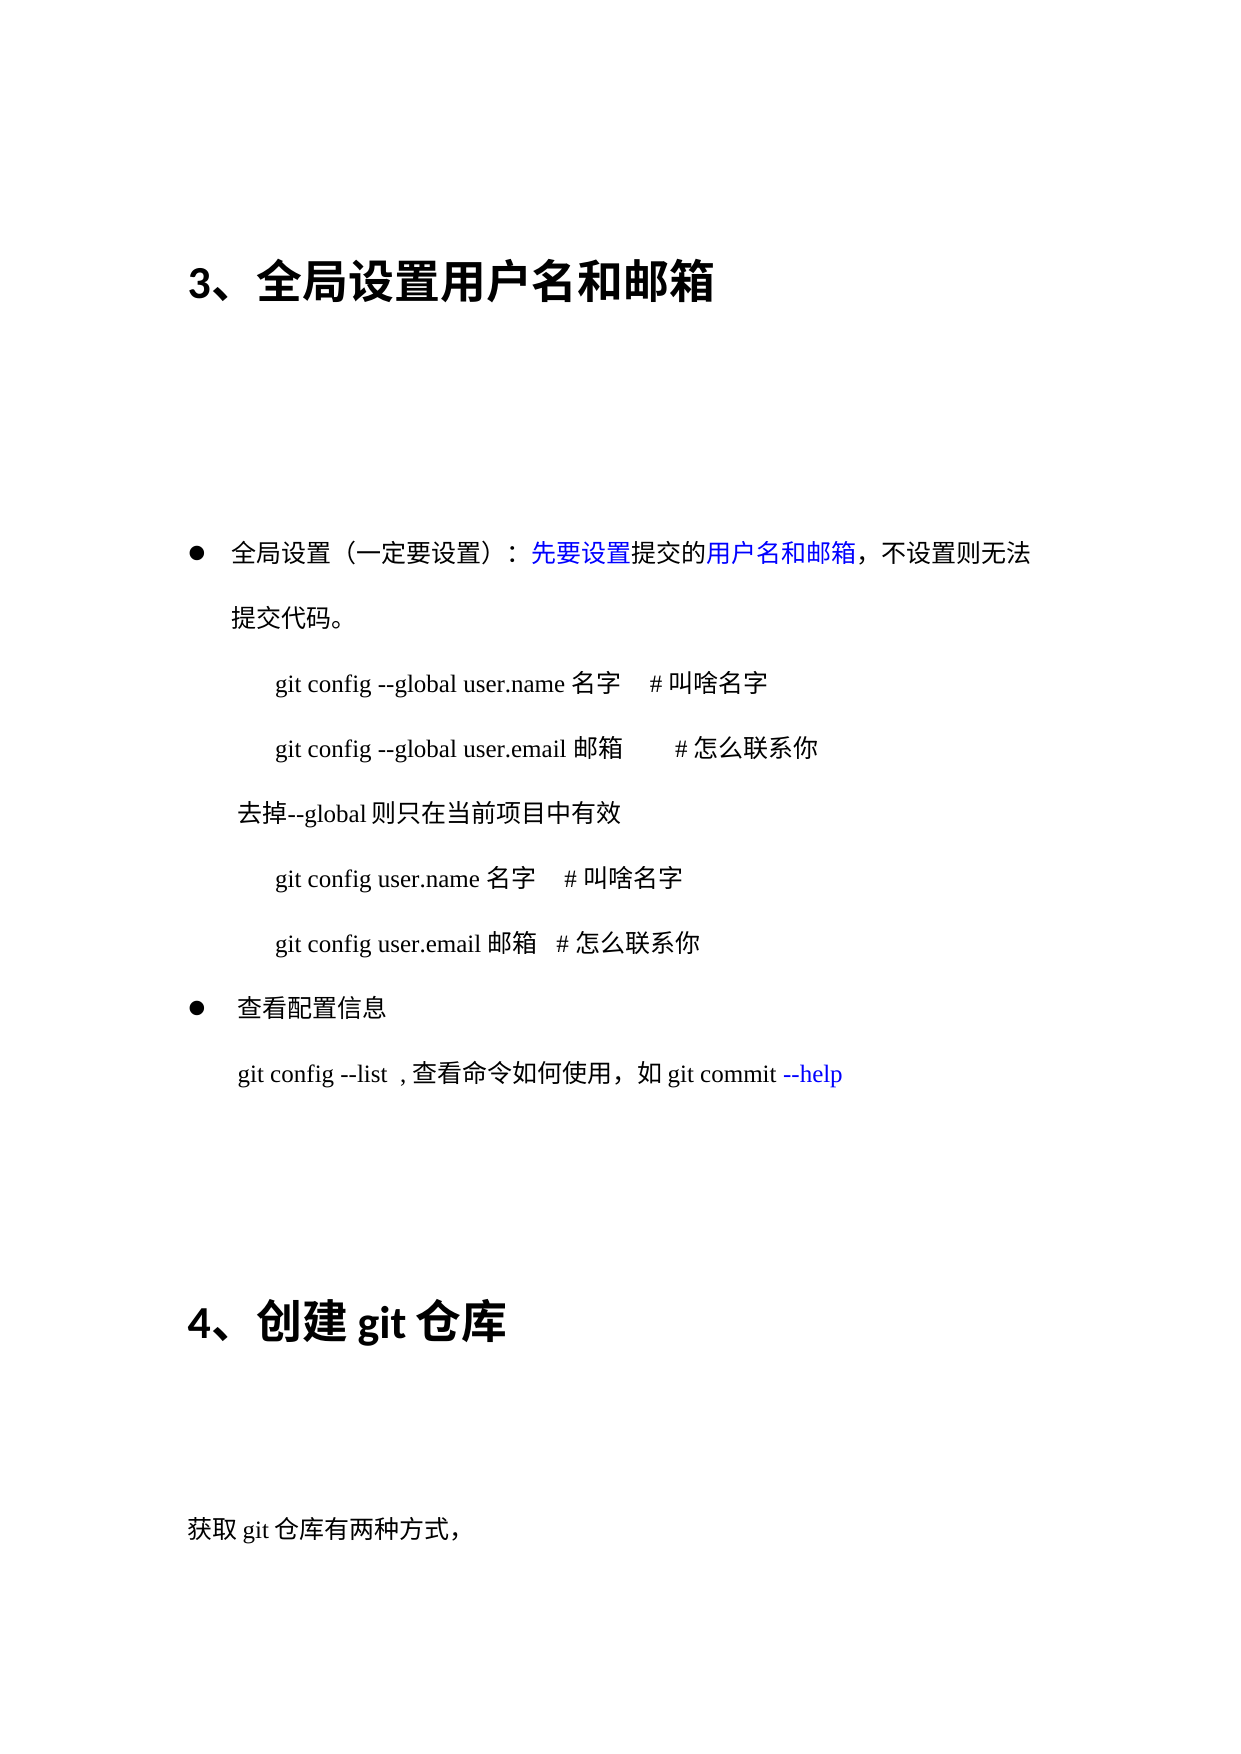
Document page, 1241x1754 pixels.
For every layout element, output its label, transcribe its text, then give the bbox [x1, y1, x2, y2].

subtitle 创建git仓库 [187, 1270, 1053, 1367]
text git config user.name 名字 # 叫啥名字 [231, 844, 1053, 909]
text git config --global user.email 邮箱 # 怎么联系你 [231, 714, 1053, 779]
list 全局设置（一定要设置）：先要设置提交的用户名和邮箱，不设置则无法提交代码。 [187, 519, 1053, 649]
text git config --global user.name 名字 # 叫啥名字 [231, 649, 1053, 714]
subtitle 全局设置用户名和邮箱 [187, 230, 1053, 327]
list 查看配置信息 [187, 974, 1053, 1039]
text 去掉--global则只在当前项目中有效 [187, 779, 1053, 844]
text git config --list , 查看命令如何使用，如git commit --help [187, 1039, 1053, 1104]
text git config user.email 邮箱 # 怎么联系你 [231, 909, 1053, 974]
text 获取git仓库有两种方式， [187, 1495, 1053, 1560]
